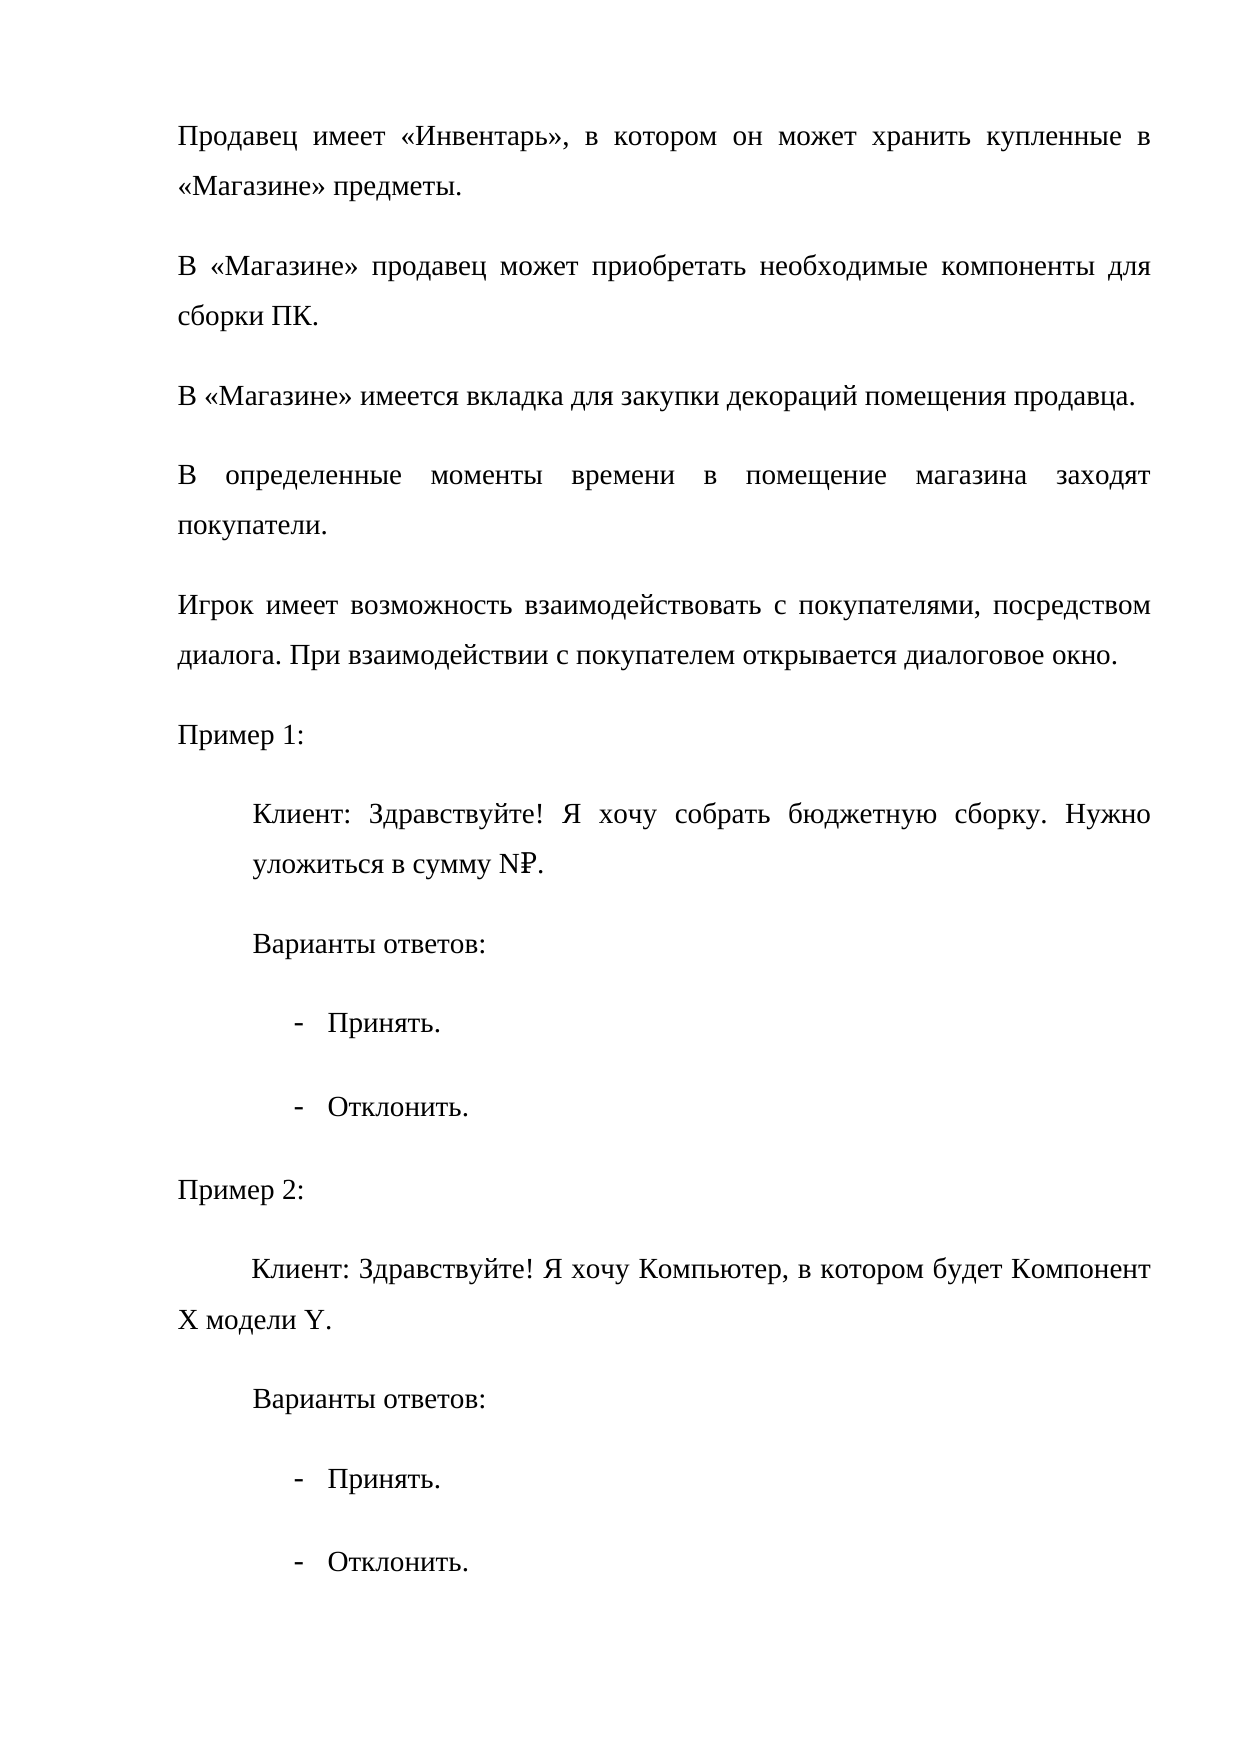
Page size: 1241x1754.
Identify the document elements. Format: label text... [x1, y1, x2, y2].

text Клиент: Здравствуйте! Я хочу Компьютер, в котором будет Компонент X модели Y. [177, 1251, 1152, 1335]
text Варианты ответов: [252, 1381, 1152, 1415]
text Варианты ответов: [252, 926, 1152, 959]
text Игрок имеет возможность взаимодействовать с покупателями, посредством диалога. При взаимодействии с покупателем открывается диалоговое окно. [177, 587, 1152, 671]
text В «Магазине» имеется вкладка для закупки декораций помещения продавца. [177, 378, 1152, 411]
list Отклонить. [290, 1544, 1152, 1580]
text Продавец имеет «Инвентарь», в котором он может хранить купленные в «Магазине» предметы. [177, 118, 1152, 202]
text В определенные моменты времени в помещение магазина заходят покупатели. [177, 457, 1152, 541]
list Принять. [290, 1006, 1152, 1042]
text Пример 2: [177, 1172, 1152, 1206]
list Принять. [290, 1461, 1152, 1497]
text Клиент: Здравствуйте! Я хочу собрать бюджетную сборку. Нужно уложиться в сумму N₽. [252, 796, 1152, 880]
text В «Магазине» продавец может приобретать необходимые компоненты для сборки ПК. [177, 248, 1152, 332]
list Отклонить. [290, 1089, 1152, 1125]
text Пример 1: [177, 717, 1152, 750]
